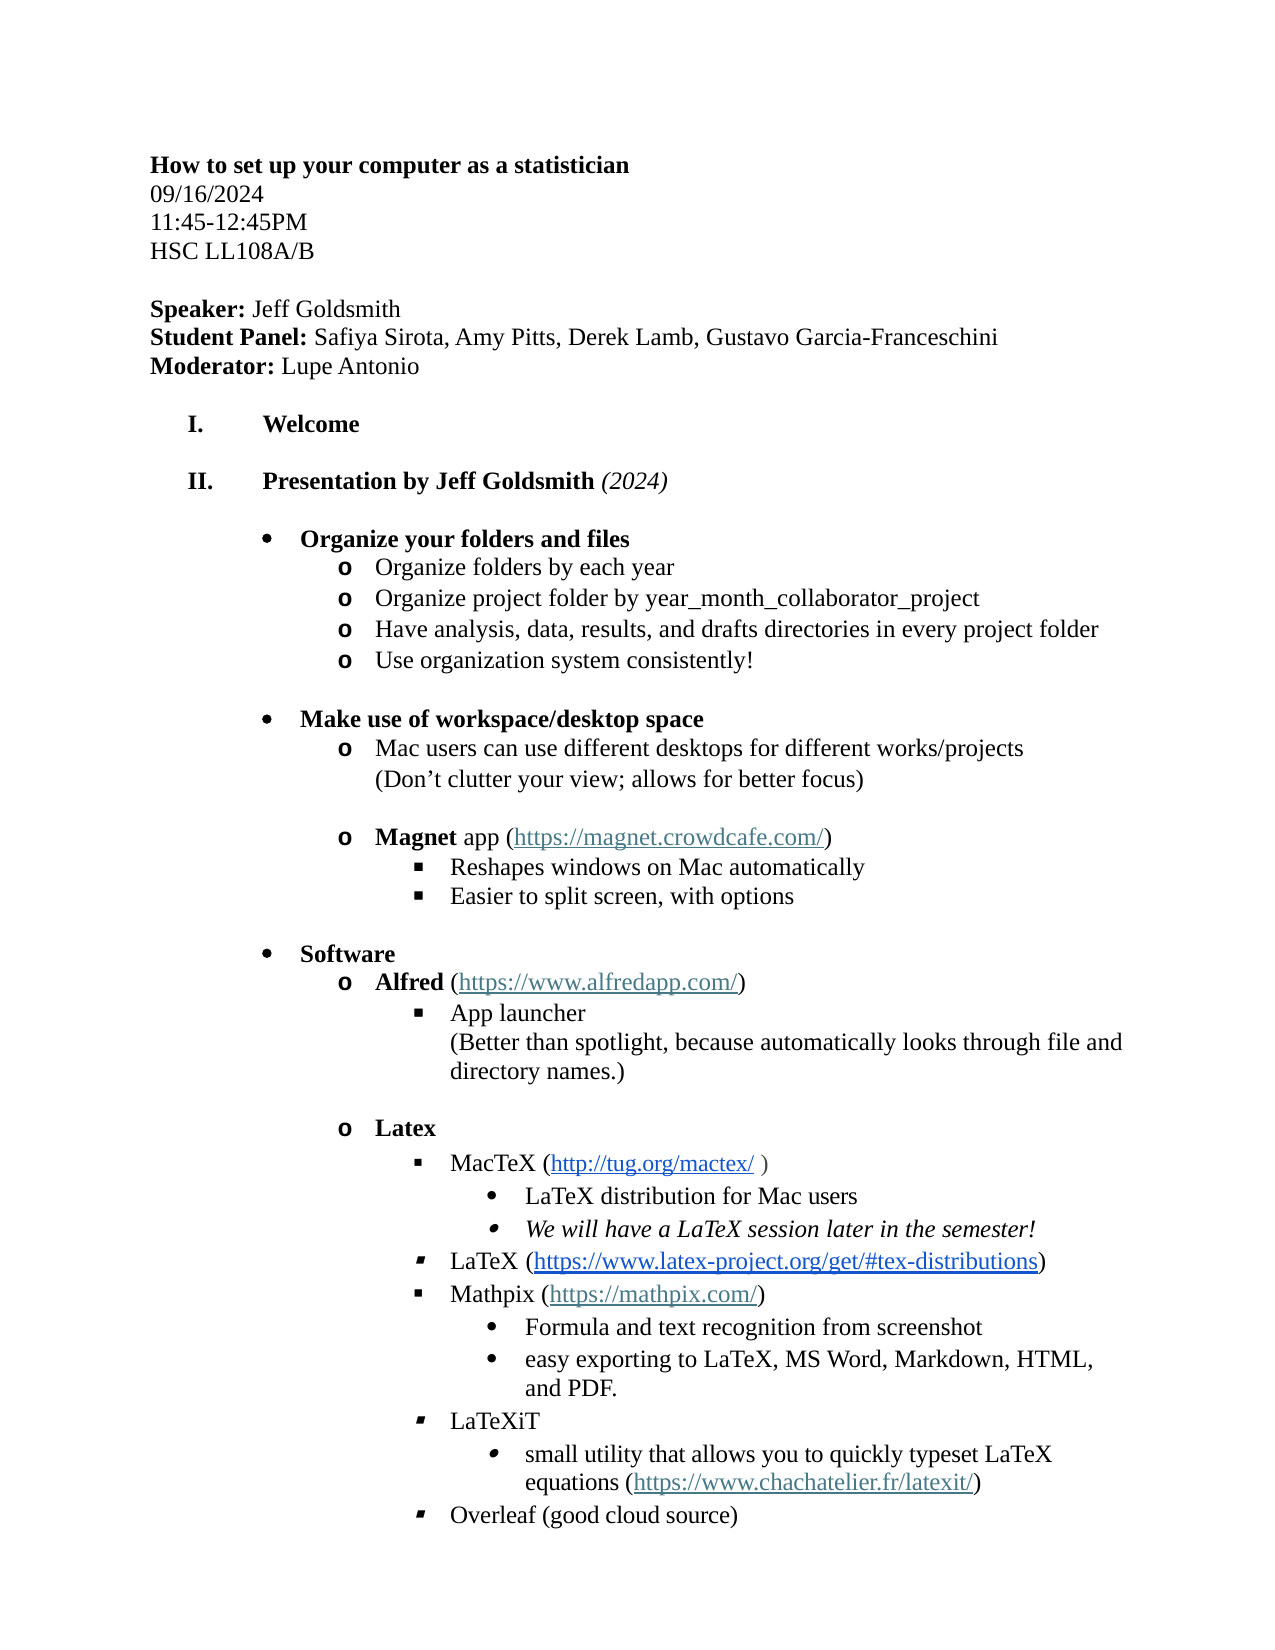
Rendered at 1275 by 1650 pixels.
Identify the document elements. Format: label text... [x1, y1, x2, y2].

list Reshapes windows on Mac automatically [412, 852, 1125, 881]
text Student Panel: Safiya Sirota, Amy Pitts, Derek Lamb, Gustavo Garcia-Franceschini [150, 322, 1125, 351]
list MacTeX (http://tug.org/mactex/ ) [412, 1148, 1125, 1177]
text 11:45-12:45PM [150, 207, 1125, 236]
list (Better than spotlight, because automatically looks through file and directory names.) [450, 1027, 1125, 1084]
list Have analysis, data, results, and drafts directories in every project folder [337, 614, 1125, 645]
text How to set up your computer as a statistician [150, 150, 1125, 179]
list Welcome [187, 409, 1125, 437]
list Organize your folders and files [262, 524, 1125, 552]
list Magnet app (https://magnet.crowdcafe.com/) [337, 822, 1125, 852]
list App launcher [412, 998, 1125, 1027]
text Speaker: Jeff Goldsmith [150, 294, 1125, 322]
list Organize folders by each year [337, 552, 1125, 583]
list Presentation by Jeff Goldsmith (2024) [187, 466, 1125, 495]
list We will have a LaTeX session later in the semester! [487, 1214, 1125, 1242]
list easy exporting to LaTeX, MS Word, Markdown, HTML, and PDF. [487, 1344, 1125, 1402]
list Mathpix (https://mathpix.com/) [412, 1279, 1125, 1308]
list Make use of workspace/desktop space [262, 704, 1125, 733]
list Easier to split screen, with options [412, 881, 1125, 910]
list LaTeX (https://www.latex-project.org/get/#tex-distributions) [412, 1246, 1125, 1275]
text HSC LL108A/B [150, 236, 1125, 265]
list Formula and text recognition from screenshot [487, 1312, 1125, 1341]
list Latex [337, 1113, 1125, 1144]
list Software [262, 939, 1125, 967]
list Overleaf (good cloud source) [412, 1500, 1125, 1529]
text Moderator: Lupe Antonio [150, 351, 1125, 380]
list Use organization system consistently! [337, 645, 1125, 676]
list Mac users can use different desktops for different works/projects [337, 733, 1125, 764]
list small utility that allows you to quickly typeset LaTeX equations (https://www.chachatelier.fr/latexit/) [487, 1439, 1125, 1496]
list LaTeXiT [412, 1406, 1125, 1435]
list (Don’t clutter your view; allows for better focus) [375, 764, 1125, 793]
text 09/16/2024 [150, 179, 1125, 207]
list LaTeX distribution for Mac users [487, 1181, 1125, 1210]
list Alfred (https://www.alfredapp.com/) [337, 967, 1125, 998]
list Organize project folder by year_month_collaborator_project [337, 583, 1125, 614]
